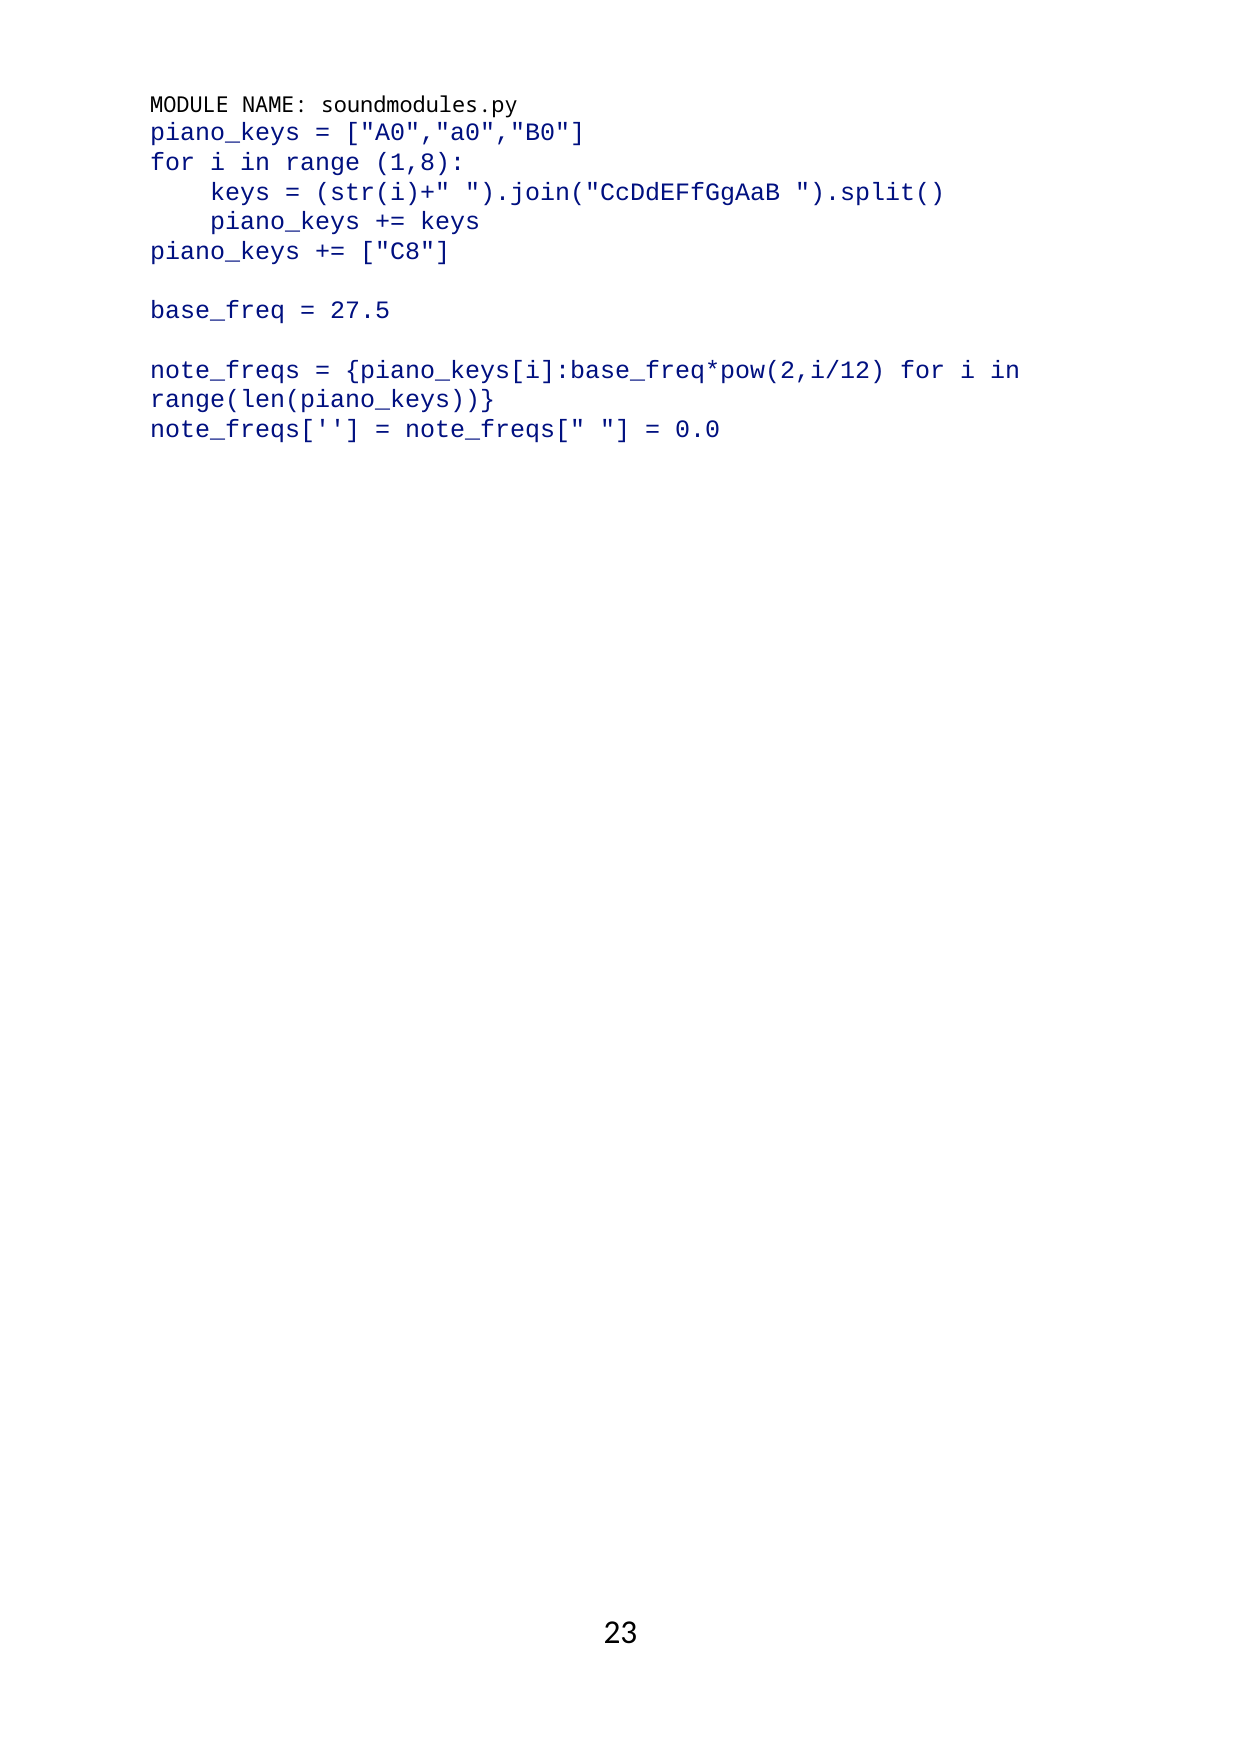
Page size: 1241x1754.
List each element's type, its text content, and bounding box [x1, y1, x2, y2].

text piano_keys += ["C8"] [150, 237, 1090, 267]
text note_freqs = {piano_keys[i]:base_freq*pow(2,i/12) for i in range(len(piano_keys))} [150, 356, 1090, 415]
text piano_keys = ["A0","a0","B0"] [150, 118, 1090, 148]
text note_freqs[''] = note_freqs[" "] = 0.0 [150, 415, 1090, 445]
text piano_keys += keys [150, 207, 1090, 237]
text base_freq = 27.5 [150, 297, 1090, 326]
text MODULE NAME: soundmodules.py [150, 89, 1090, 118]
text keys = (str(i)+" ").join("CcDdEFfGgAaB ").split() [150, 178, 1090, 207]
text for i in range (1,8): [150, 148, 1090, 178]
